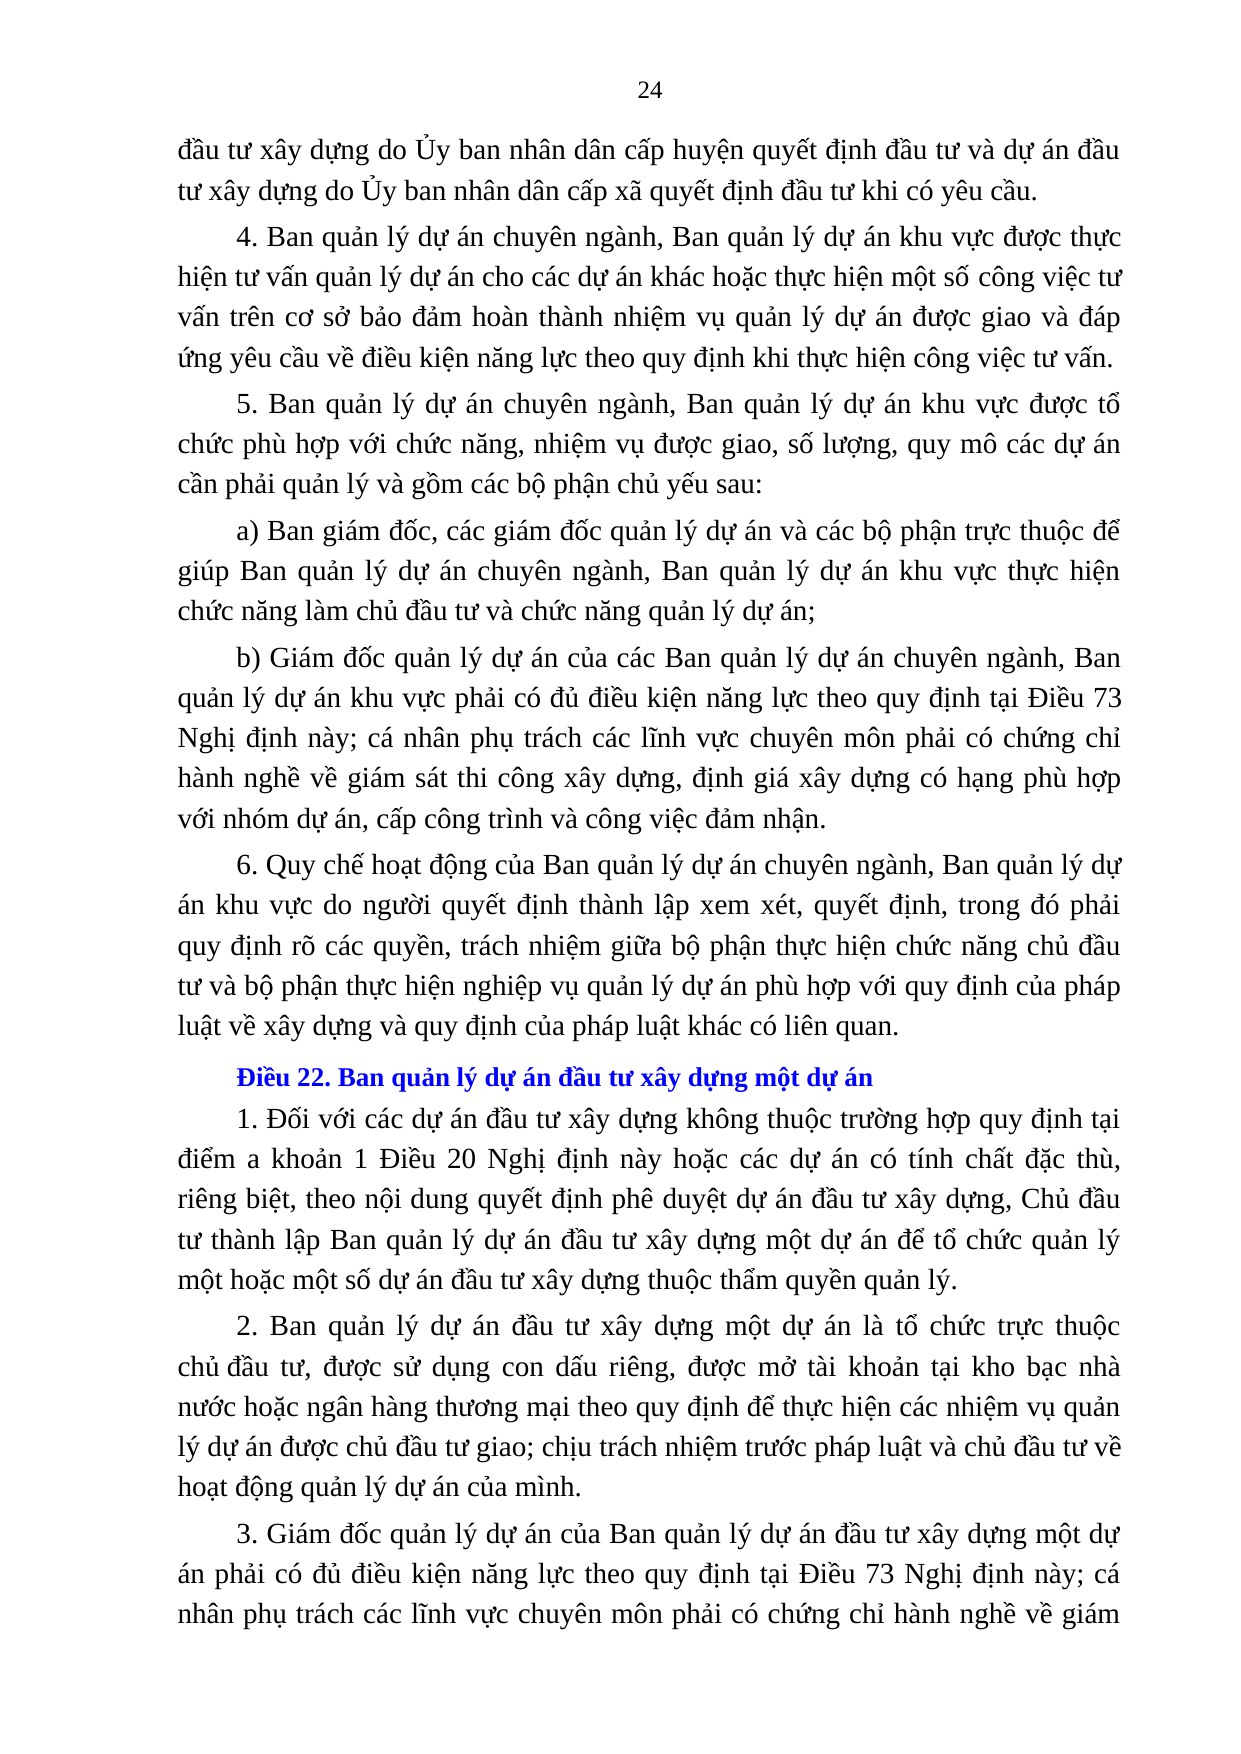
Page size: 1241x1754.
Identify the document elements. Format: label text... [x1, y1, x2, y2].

text b) Giám đốc quản lý dự án của các Ban quản lý dự án chuyên ngành, Ban quản lý dự án khu vực phải có đủ điều kiện năng lực theo quy định tại Điều 73 Nghị định này; cá nhân phụ trách các lĩnh vực chuyên môn phải có chứng chỉ hành nghề về giám sát thi công xây dựng, định giá xây dựng có hạng phù hợp với nhóm dự án, cấp công trình và công việc đảm nhận. [177, 640, 1122, 834]
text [177, 132, 1122, 206]
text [177, 1516, 1122, 1630]
text a) Ban giám đốc, các giám đốc quản lý dự án và các bộ phận trực thuộc để giúp Ban quản lý dự án chuyên ngành, Ban quản lý dự án khu vực thực hiện chức năng làm chủ đầu tư và chức năng quản lý dự án; [177, 513, 1122, 627]
text 4. Ban quản lý dự án chuyên ngành, Ban quản lý dự án khu vực được thực hiện tư vấn quản lý dự án cho các dự án khác hoặc thực hiện một số công việc tư vấn trên cơ sở bảo đảm hoàn thành nhiệm vụ quản lý dự án được giao và đáp ứng yêu cầu về điều kiện năng lực theo quy định khi thực hiện công việc tư vấn. [177, 219, 1122, 373]
subtitle Điều 22. Ban quản lý dự án đầu tư xây dựng một dự án [177, 1061, 1122, 1092]
text 5. Ban quản lý dự án chuyên ngành, Ban quản lý dự án khu vực được tổ chức phù hợp với chức năng, nhiệm vụ được giao, số lượng, quy mô các dự án cần phải quản lý và gồm các bộ phận chủ yếu sau: [177, 386, 1122, 500]
text 1. Đối với các dự án đầu tư xây dựng không thuộc trường hợp quy định tại điểm a khoản 1 Điều 20 Nghị định này hoặc các dự án có tính chất đặc thù, riêng biệt, theo nội dung quyết định phê duyệt dự án đầu tư xây dựng, Chủ đầu tư thành lập Ban quản lý dự án đầu tư xây dựng một dự án để tổ chức quản lý một hoặc một số dự án đầu tư xây dựng thuộc thẩm quyền quản lý. [177, 1101, 1122, 1296]
text 2. Ban quản lý dự án đầu tư xây dựng một dự án là tổ chức trực thuộc chủ đầu tư, được sử dụng con dấu riêng, được mở tài khoản tại kho bạc nhà nước hoặc ngân hàng thương mại theo quy định để thực hiện các nhiệm vụ quản lý dự án được chủ đầu tư giao; chịu trách nhiệm trước pháp luật và chủ đầu tư về hoạt động quản lý dự án của mình. [177, 1308, 1122, 1503]
text 6. Quy chế hoạt động của Ban quản lý dự án chuyên ngành, Ban quản lý dự án khu vực do người quyết định thành lập xem xét, quyết định, trong đó phải quy định rõ các quyền, trách nhiệm giữa bộ phận thực hiện chức năng chủ đầu tư và bộ phận thực hiện nghiệp vụ quản lý dự án phù hợp với quy định của pháp luật về xây dựng và quy định của pháp luật khác có liên quan. [177, 847, 1122, 1042]
